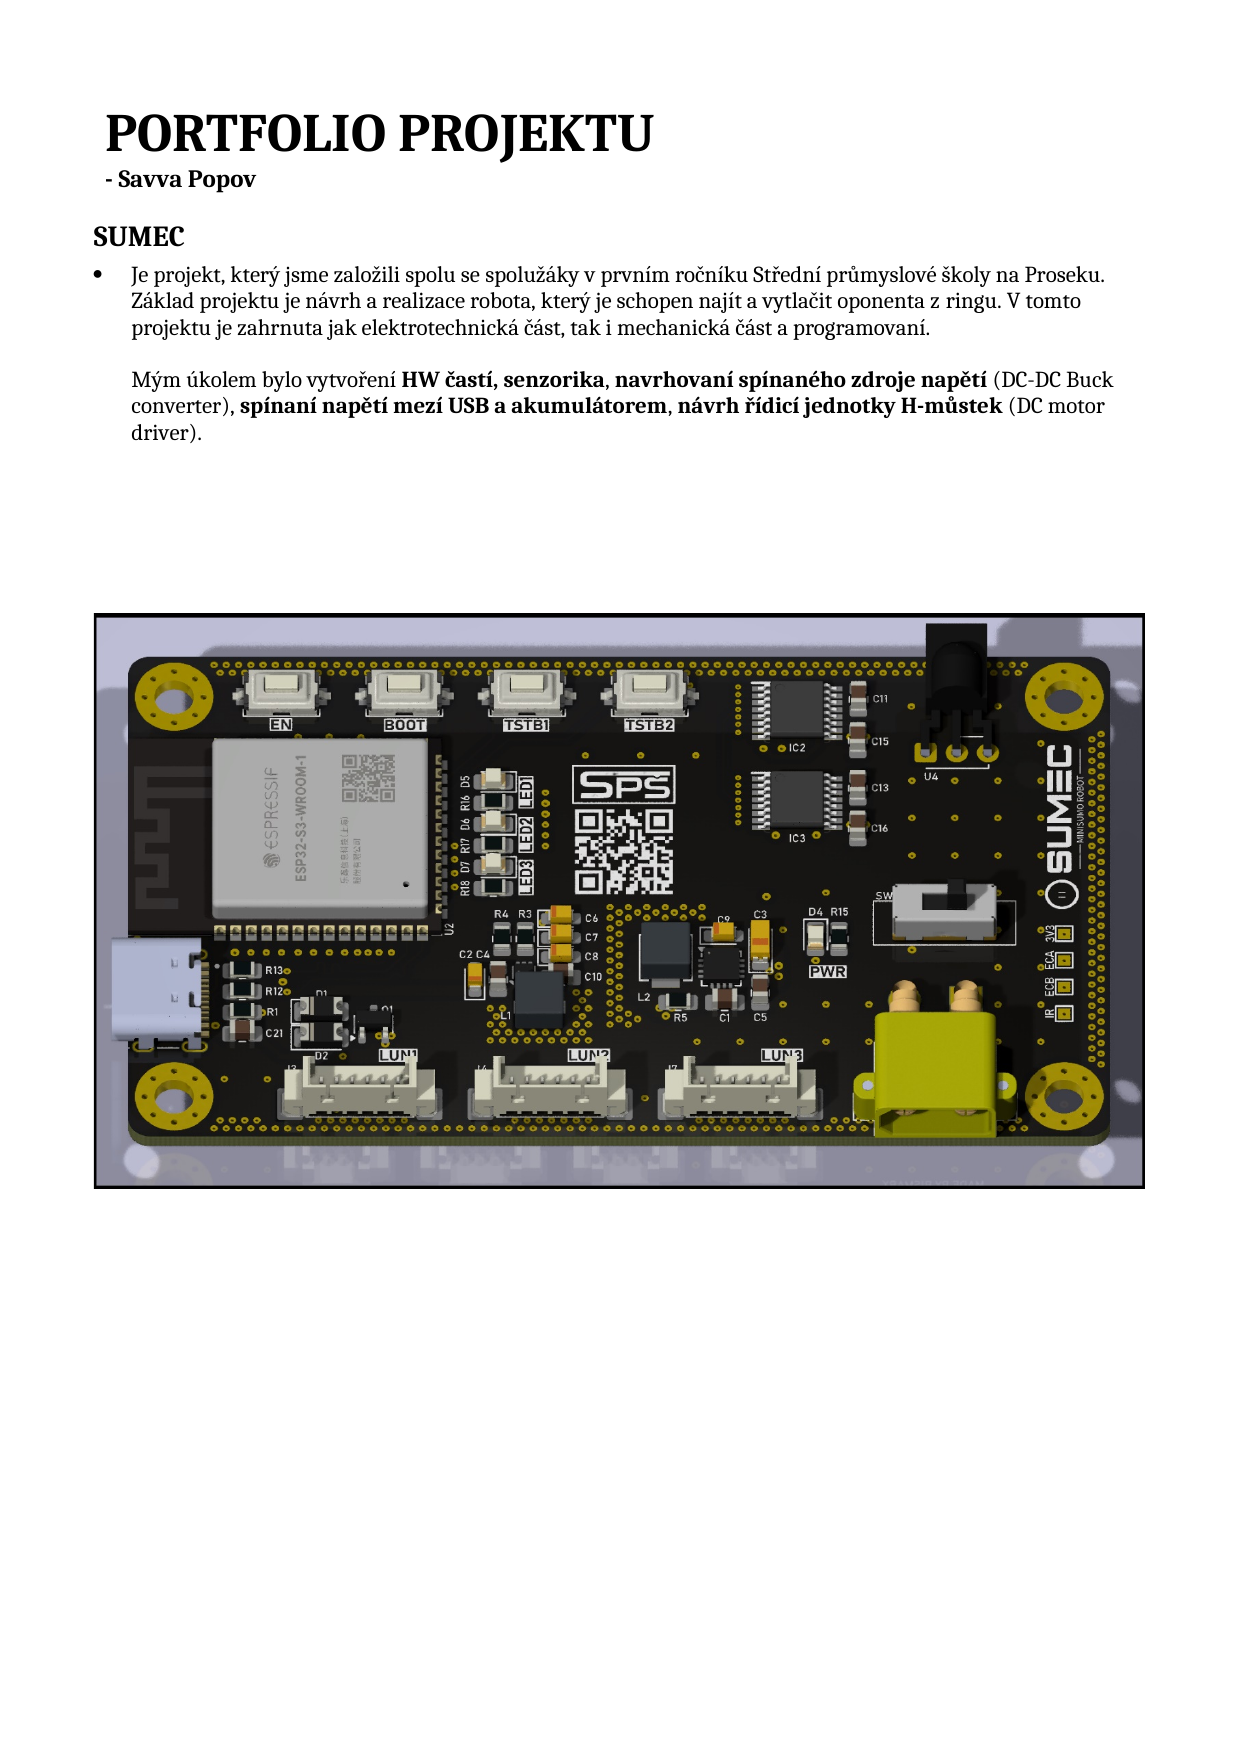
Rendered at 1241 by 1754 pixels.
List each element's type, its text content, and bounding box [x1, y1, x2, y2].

text - Savva Popov [105, 164, 1144, 220]
picture [93, 613, 1145, 1189]
list SUMEC [94, 220, 1144, 253]
list Je projekt, který jsme založili spolu se spolužáky v prvním ročníku Střední průmyslové školy na Proseku. Základ projektu je návrh a realizace robota, který je schopen najít a vytlačit oponenta z ringu. V tomto projektu je zahrnuta jak elektrotechnická část, tak i mechanická část a programovaní. Mým úkolem bylo vytvoření HW častí, senzorika, navrhovaní spínaného zdroje napětí (DC-DC Buck converter), spínaní napětí mezí USB a akumulátorem, návrh řídicí jednotky H-můstek (DC motor driver). SCHRACK TECHNIK LED PANEL [94, 262, 1144, 446]
title PORTFOLIO PROJEKTU [105, 101, 1144, 164]
